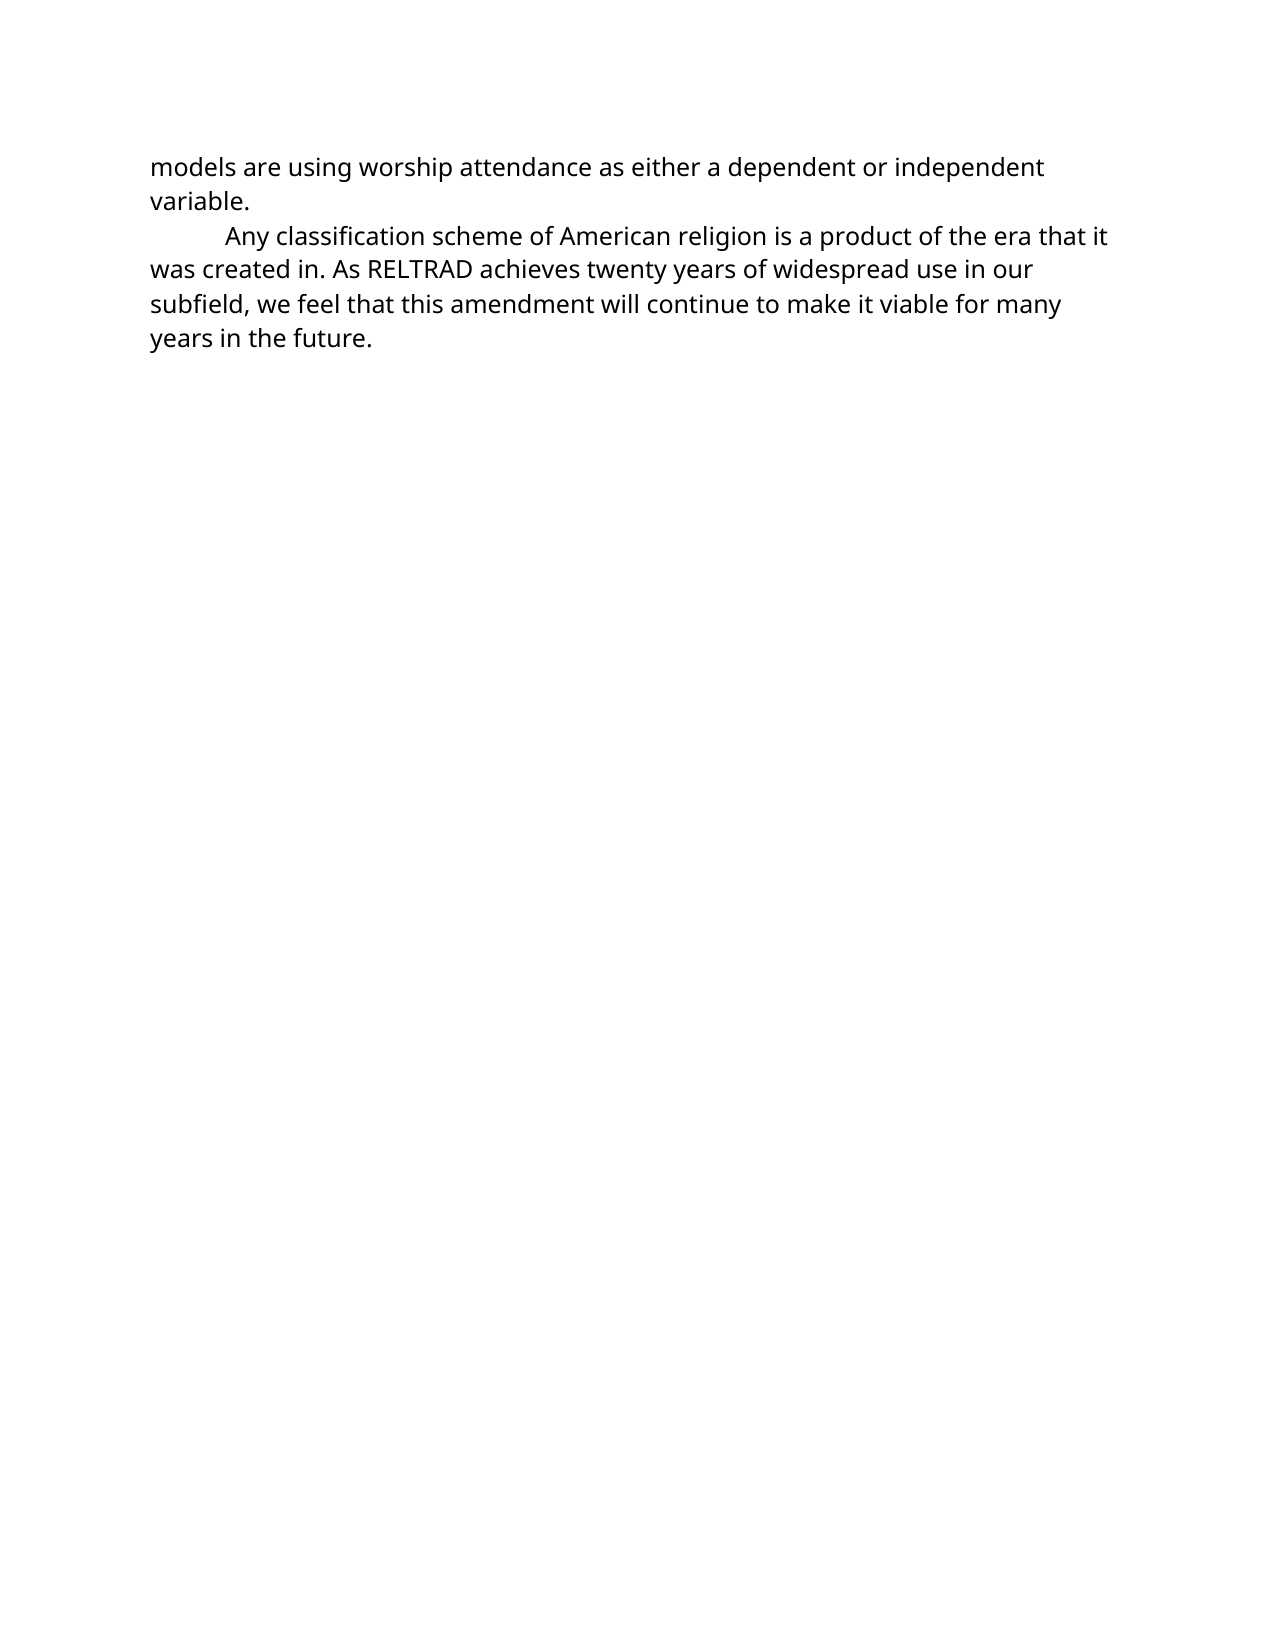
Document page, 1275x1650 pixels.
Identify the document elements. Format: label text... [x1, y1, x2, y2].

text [150, 150, 1125, 218]
text Any classification scheme of American religion is a product of the era that it was created in. As RELTRAD achieves twenty years of widespread use in our subfield, we feel that this amendment will continue to make it viable for many years in the future. [150, 218, 1125, 354]
